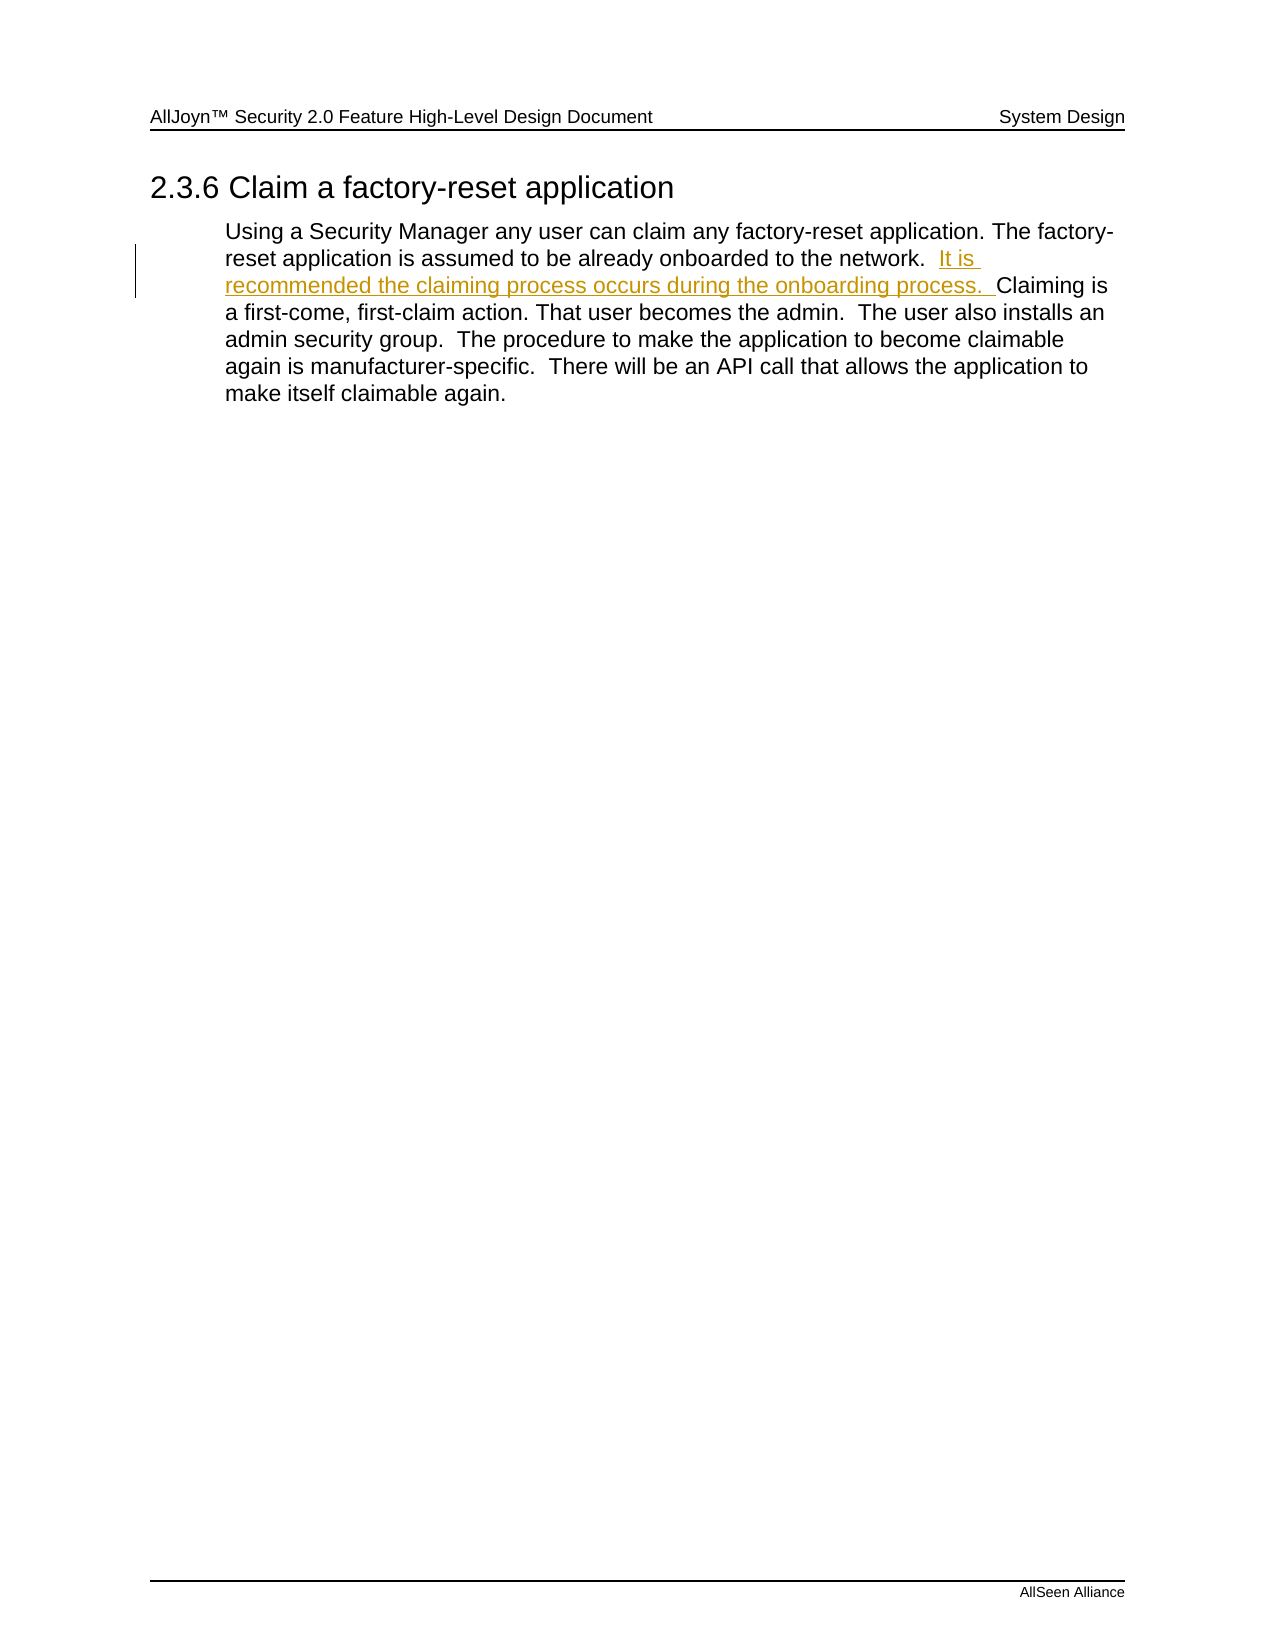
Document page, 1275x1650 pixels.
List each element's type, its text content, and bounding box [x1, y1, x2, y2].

subtitle Claim a factory-reset application [150, 169, 1125, 205]
text Using a Security Manager any user can claim any factory-reset application. The factory-reset application is assumed to be already onboarded to the network. Claiming is a first-come, first-claim action. That user becomes the admin. The user also installs an admin security group. The procedure to make the application to become claimable again is manufacturer-specific. There will be an API call that allows the application to make itself claimable again. [225, 217, 1125, 407]
